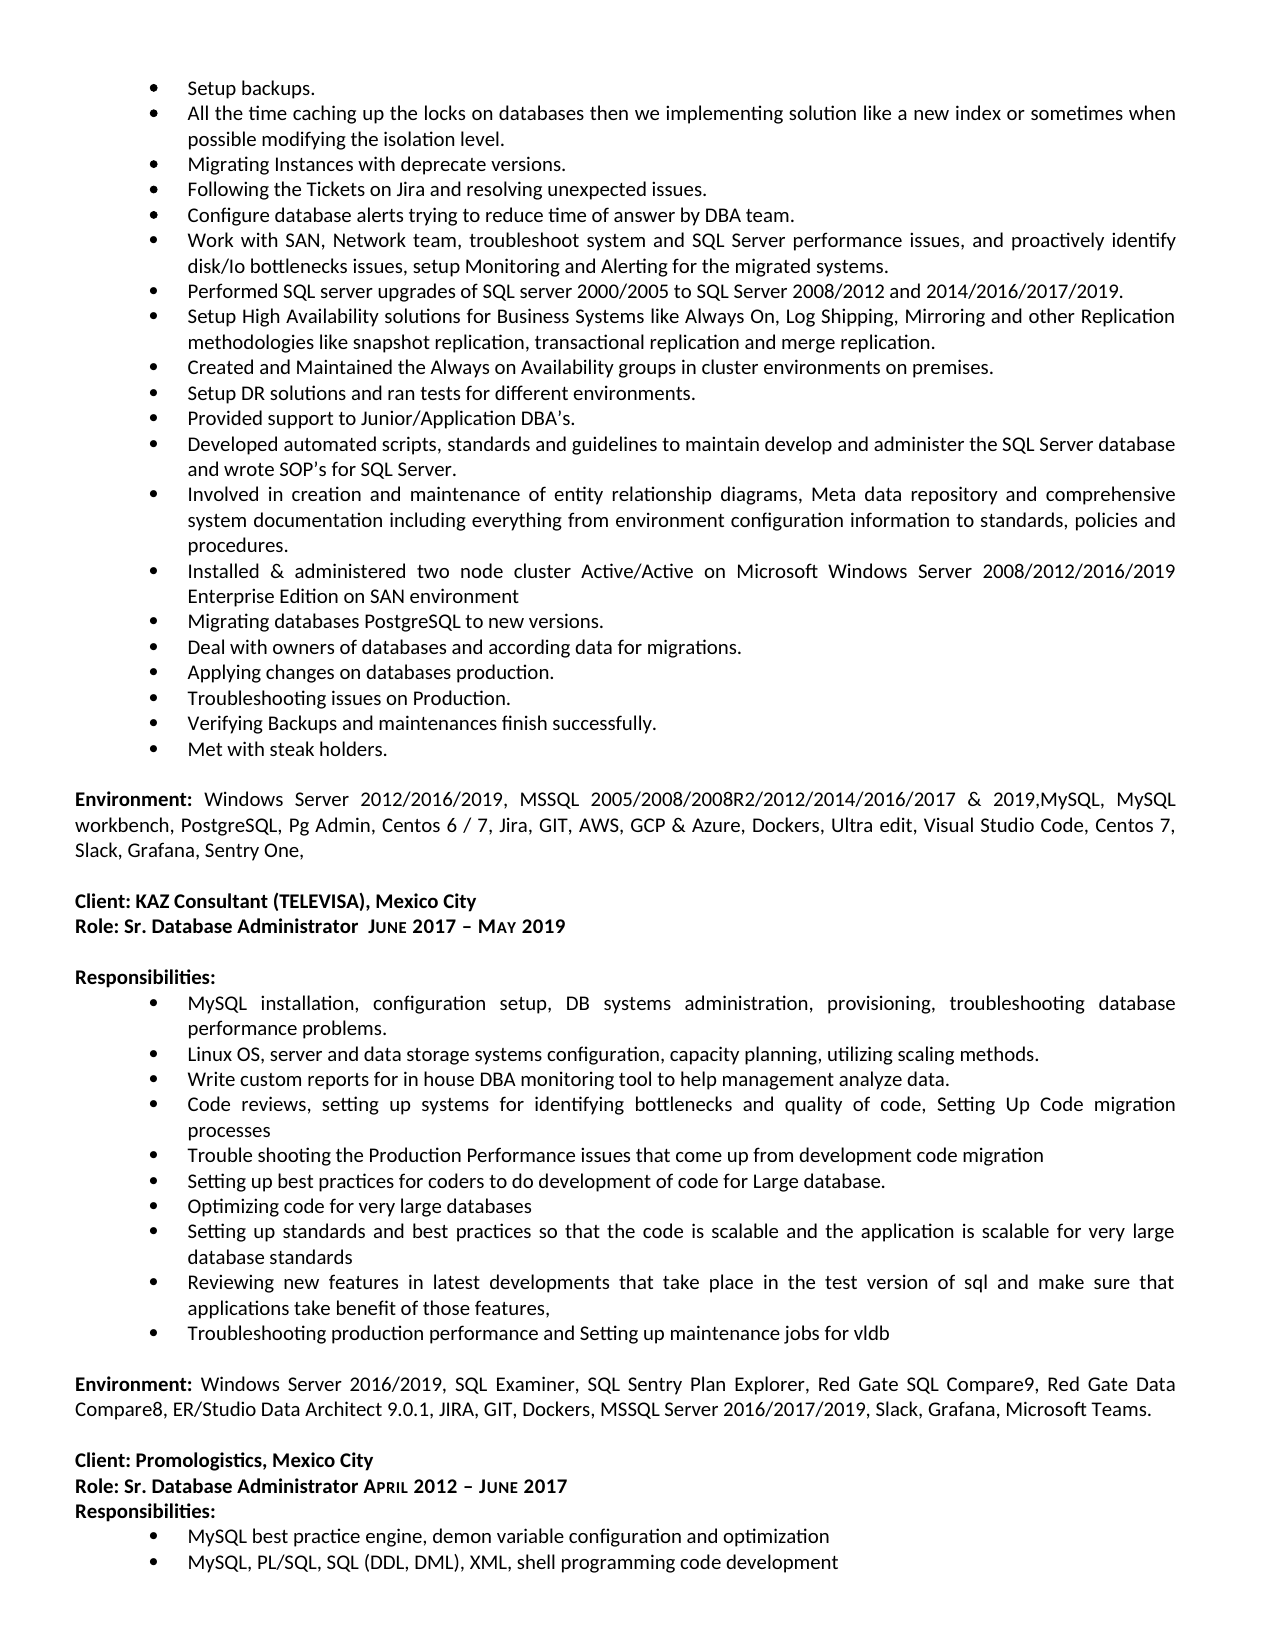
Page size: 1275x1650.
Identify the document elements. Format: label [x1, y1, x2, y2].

table_cell [64, 75, 1189, 1574]
